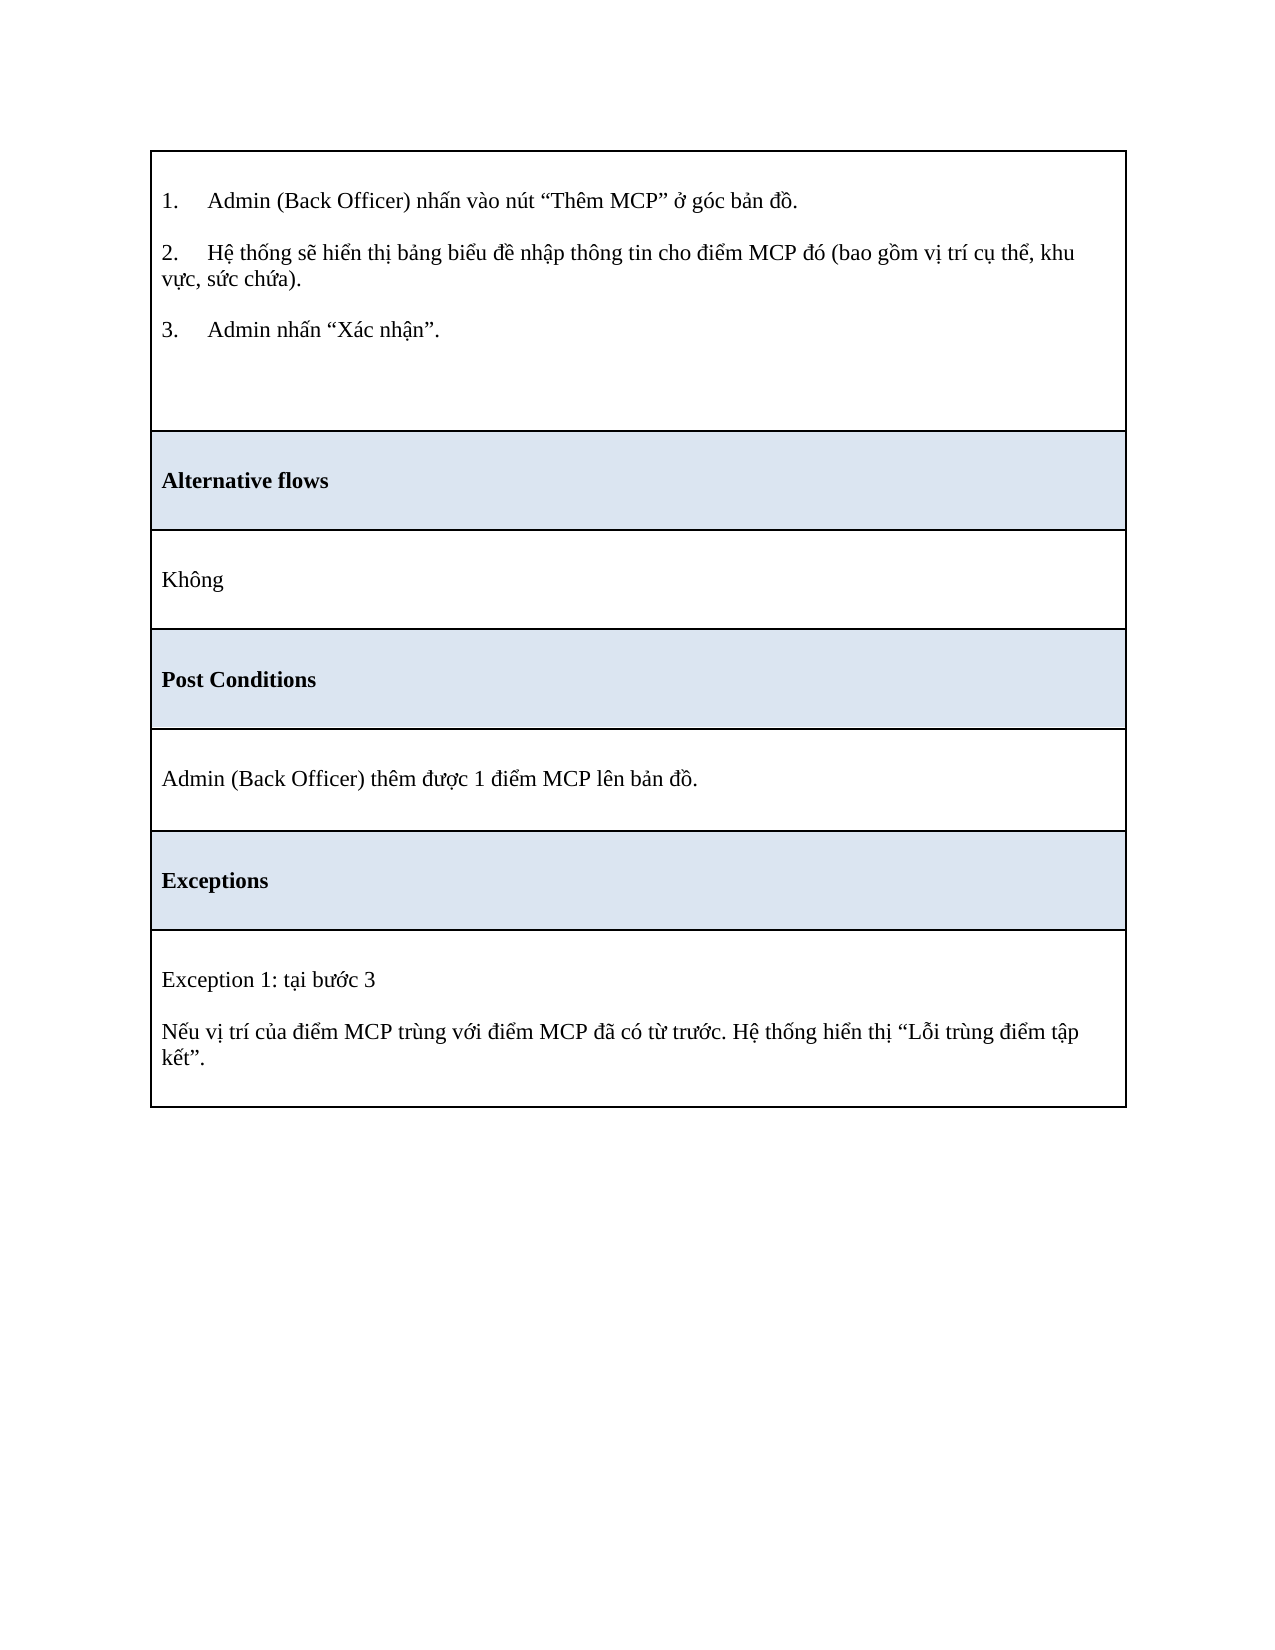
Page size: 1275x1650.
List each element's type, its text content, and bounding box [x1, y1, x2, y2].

table_cell Alternative flows [152, 432, 1125, 529]
table_cell Không [152, 531, 1125, 628]
table_cell Admin (Back Officer) thêm được 1 điểm MCP lên bản đồ. [152, 730, 1125, 829]
table_cell 1. Admin (Back Officer) nhấn vào nút “Thêm MCP” ở góc bản đồ. 2. Hệ thống sẽ hiển thị bảng biểu đề nhập thông tin cho điểm MCP đó (bao gồm vị trí cụ thể, khu vực, sức chứa). 3. Admin nhấn “Xác nhận”. [152, 152, 1125, 430]
table_cell Exceptions [152, 832, 1125, 929]
table_cell Exception 1: tại bước 3 Nếu vị trí của điểm MCP trùng với điểm MCP đã có từ trước. Hệ thống hiển thị “Lỗi trùng điểm tập kết”. [152, 931, 1125, 1106]
table_cell Post Conditions [152, 630, 1125, 727]
